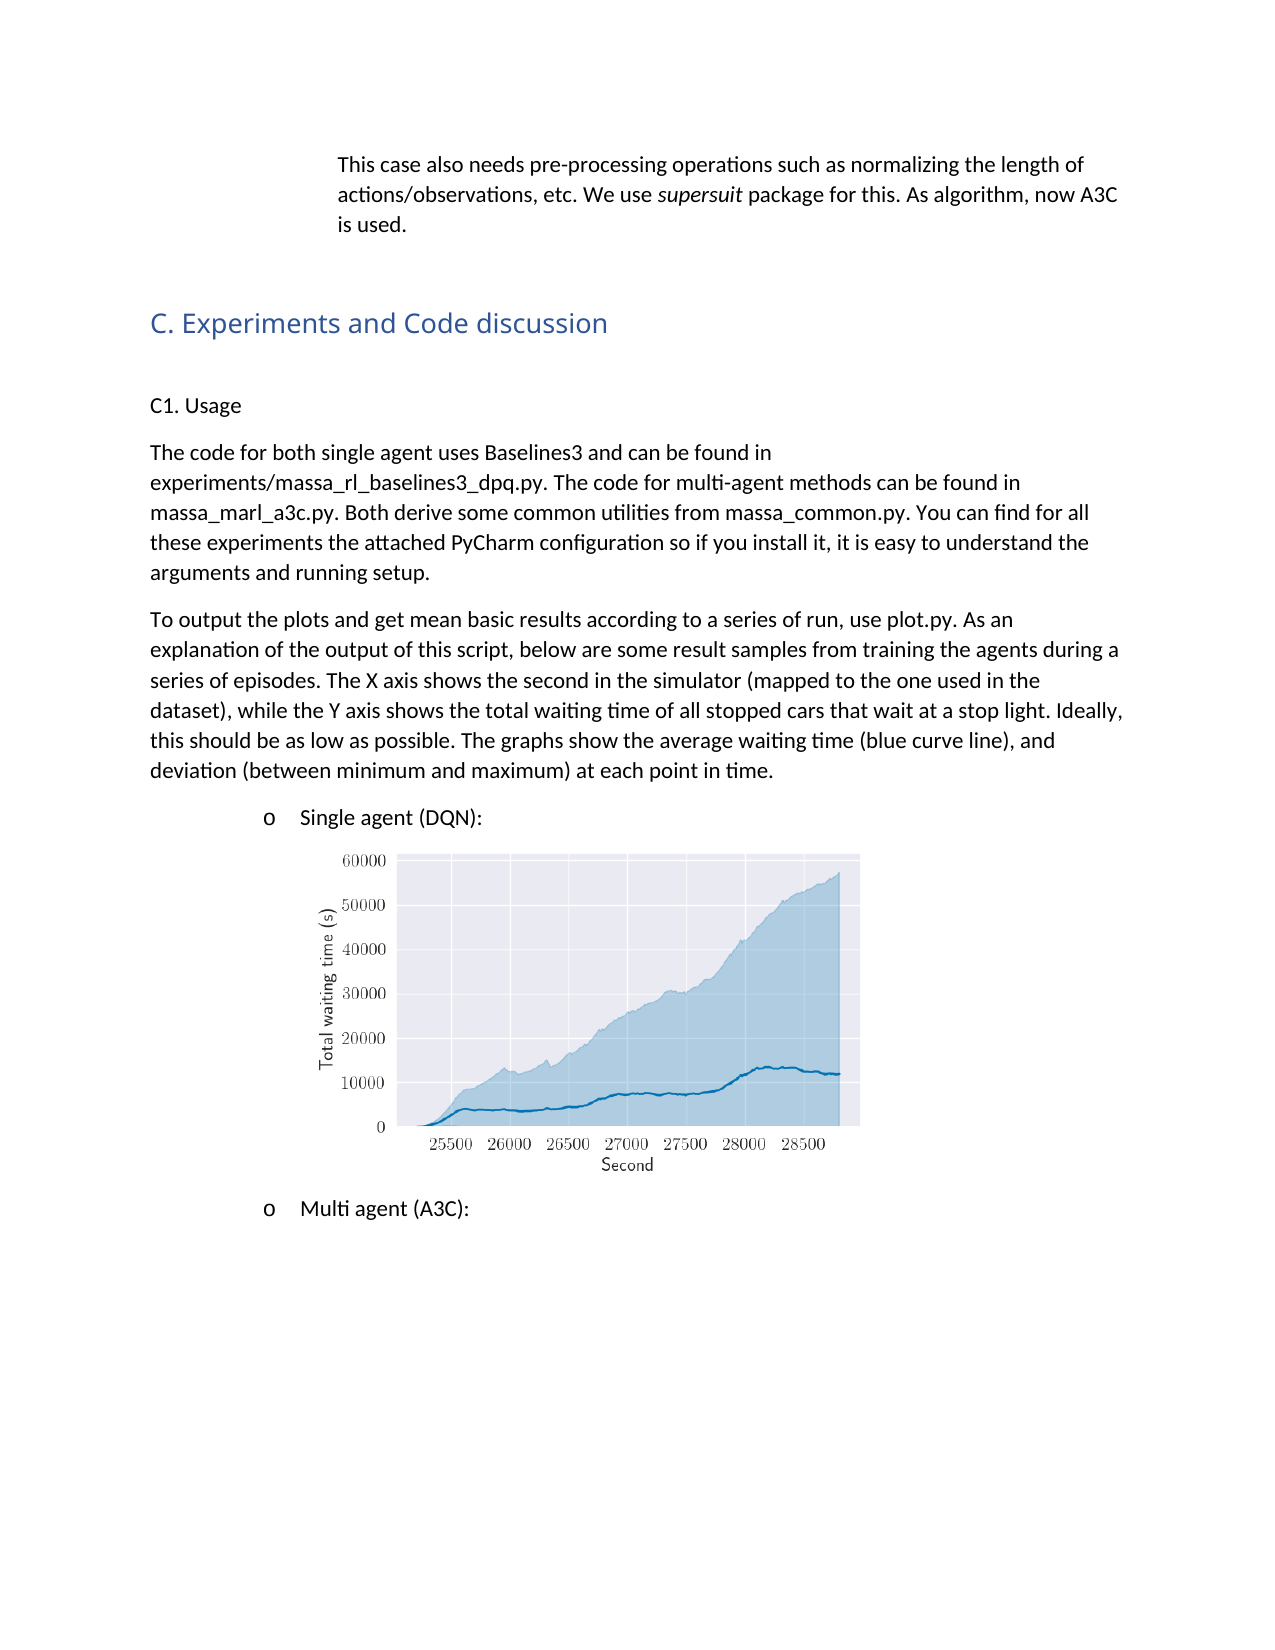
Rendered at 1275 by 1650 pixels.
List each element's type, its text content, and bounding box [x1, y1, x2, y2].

text The code for both single agent uses Baselines3 and can be found in experiments/massa_rl_baselines3_dpq.py. The code for multi-agent methods can be found in massa_marl_a3c.py. Both derive some common utilities from massa_common.py. You can find for all these experiments the attached PyCharm configuration so if you install it, it is easy to understand the arguments and running setup. [150, 438, 1125, 587]
picture [300, 834, 878, 1192]
list Multi agent (A3C): [262, 1194, 1125, 1223]
subtitle C. Experiments and Code discussion [150, 304, 1125, 341]
text C1. Usage [150, 391, 1125, 419]
text To output the plots and get mean basic results according to a series of run, use plot.py. As an explanation of the output of this script, below are some result samples from training the agents during a series of episodes. The X axis shows the second in the simulator (mapped to the one used in the dataset), while the Y axis shows the total waiting time of all stopped cars that wait at a stop light. Ideally, this should be as low as possible. The graphs show the average waiting time (blue curve line), and deviation (between minimum and maximum) at each point in time. [150, 605, 1125, 784]
list Single agent (DQN): [262, 803, 1125, 832]
